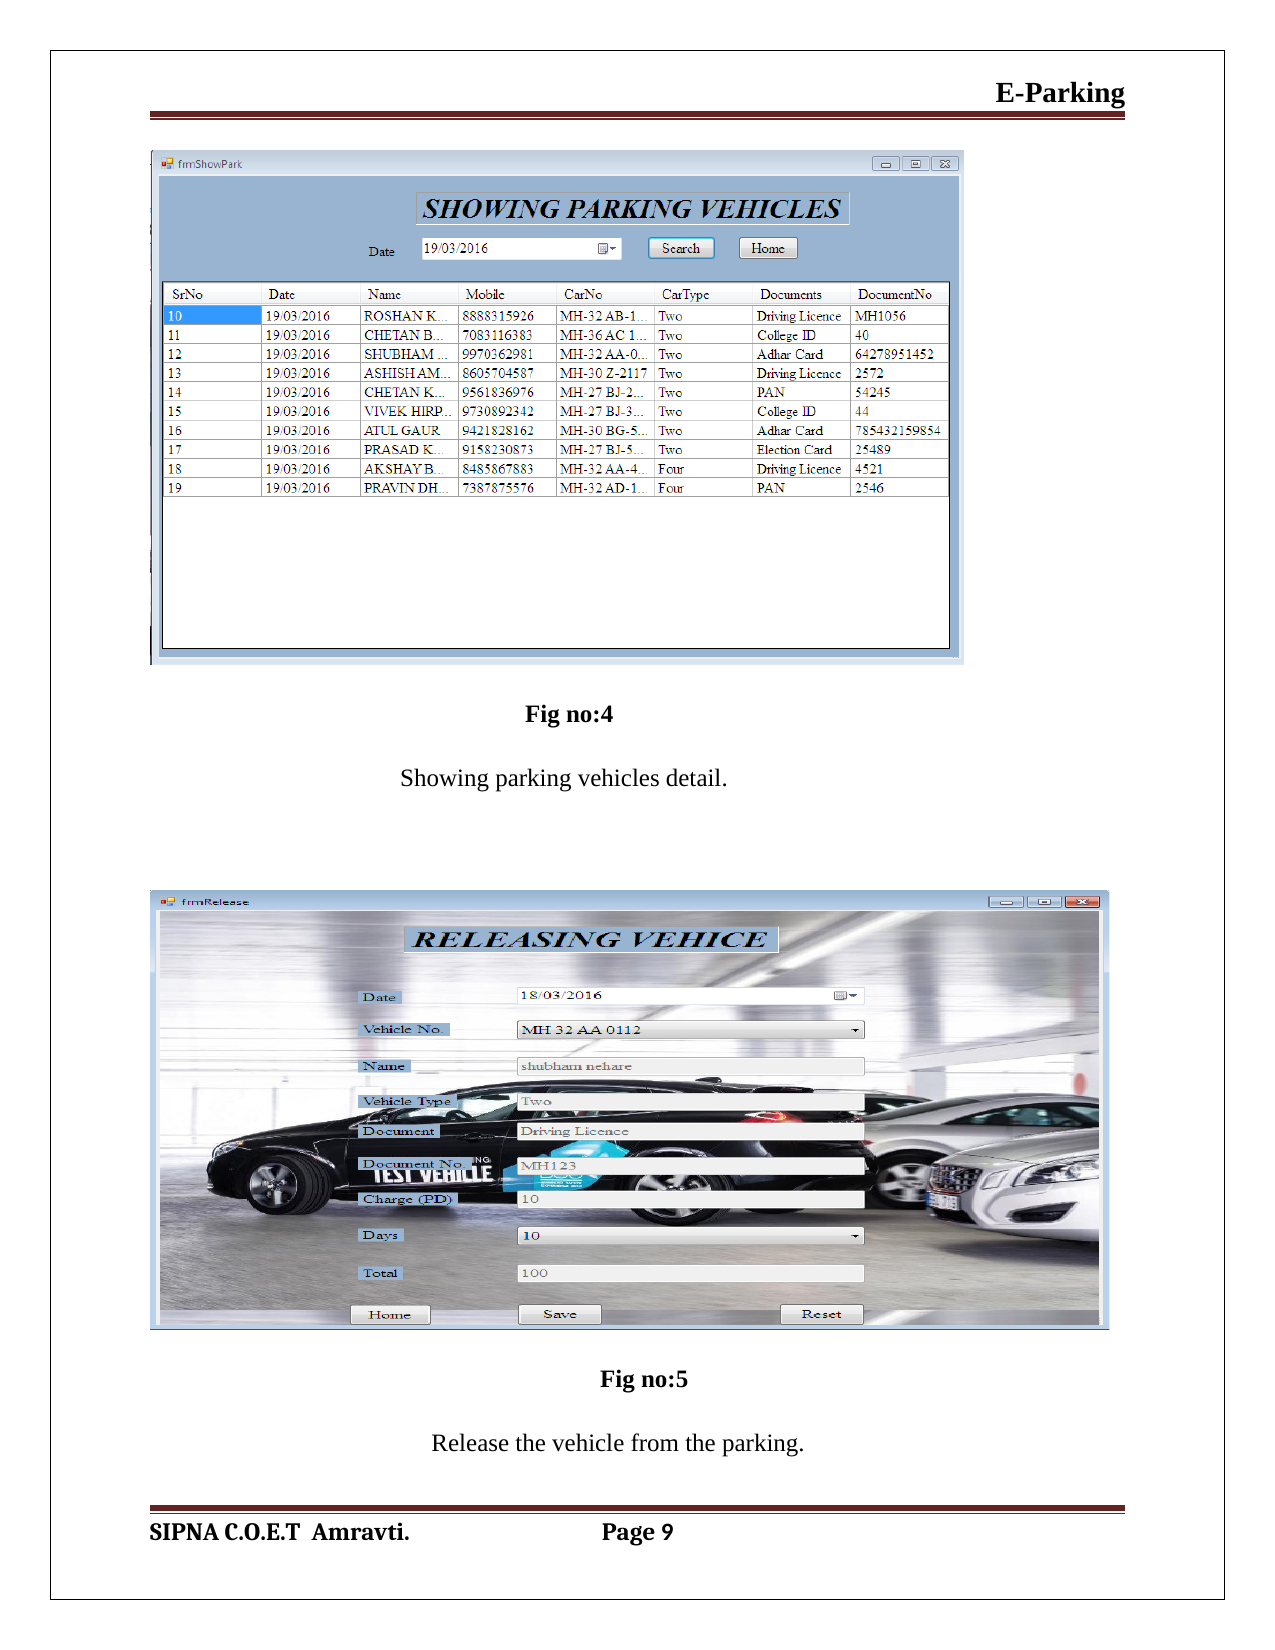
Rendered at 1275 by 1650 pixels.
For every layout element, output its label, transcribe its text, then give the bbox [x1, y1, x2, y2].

text Fig no:4 [150, 699, 1125, 728]
text Showing parking vehicles detail. [375, 763, 1125, 792]
text Release the vehicle from the parking. [150, 1428, 1125, 1457]
picture [150, 150, 964, 665]
picture [150, 890, 1110, 1330]
text Fig no:5 [150, 1364, 1125, 1393]
